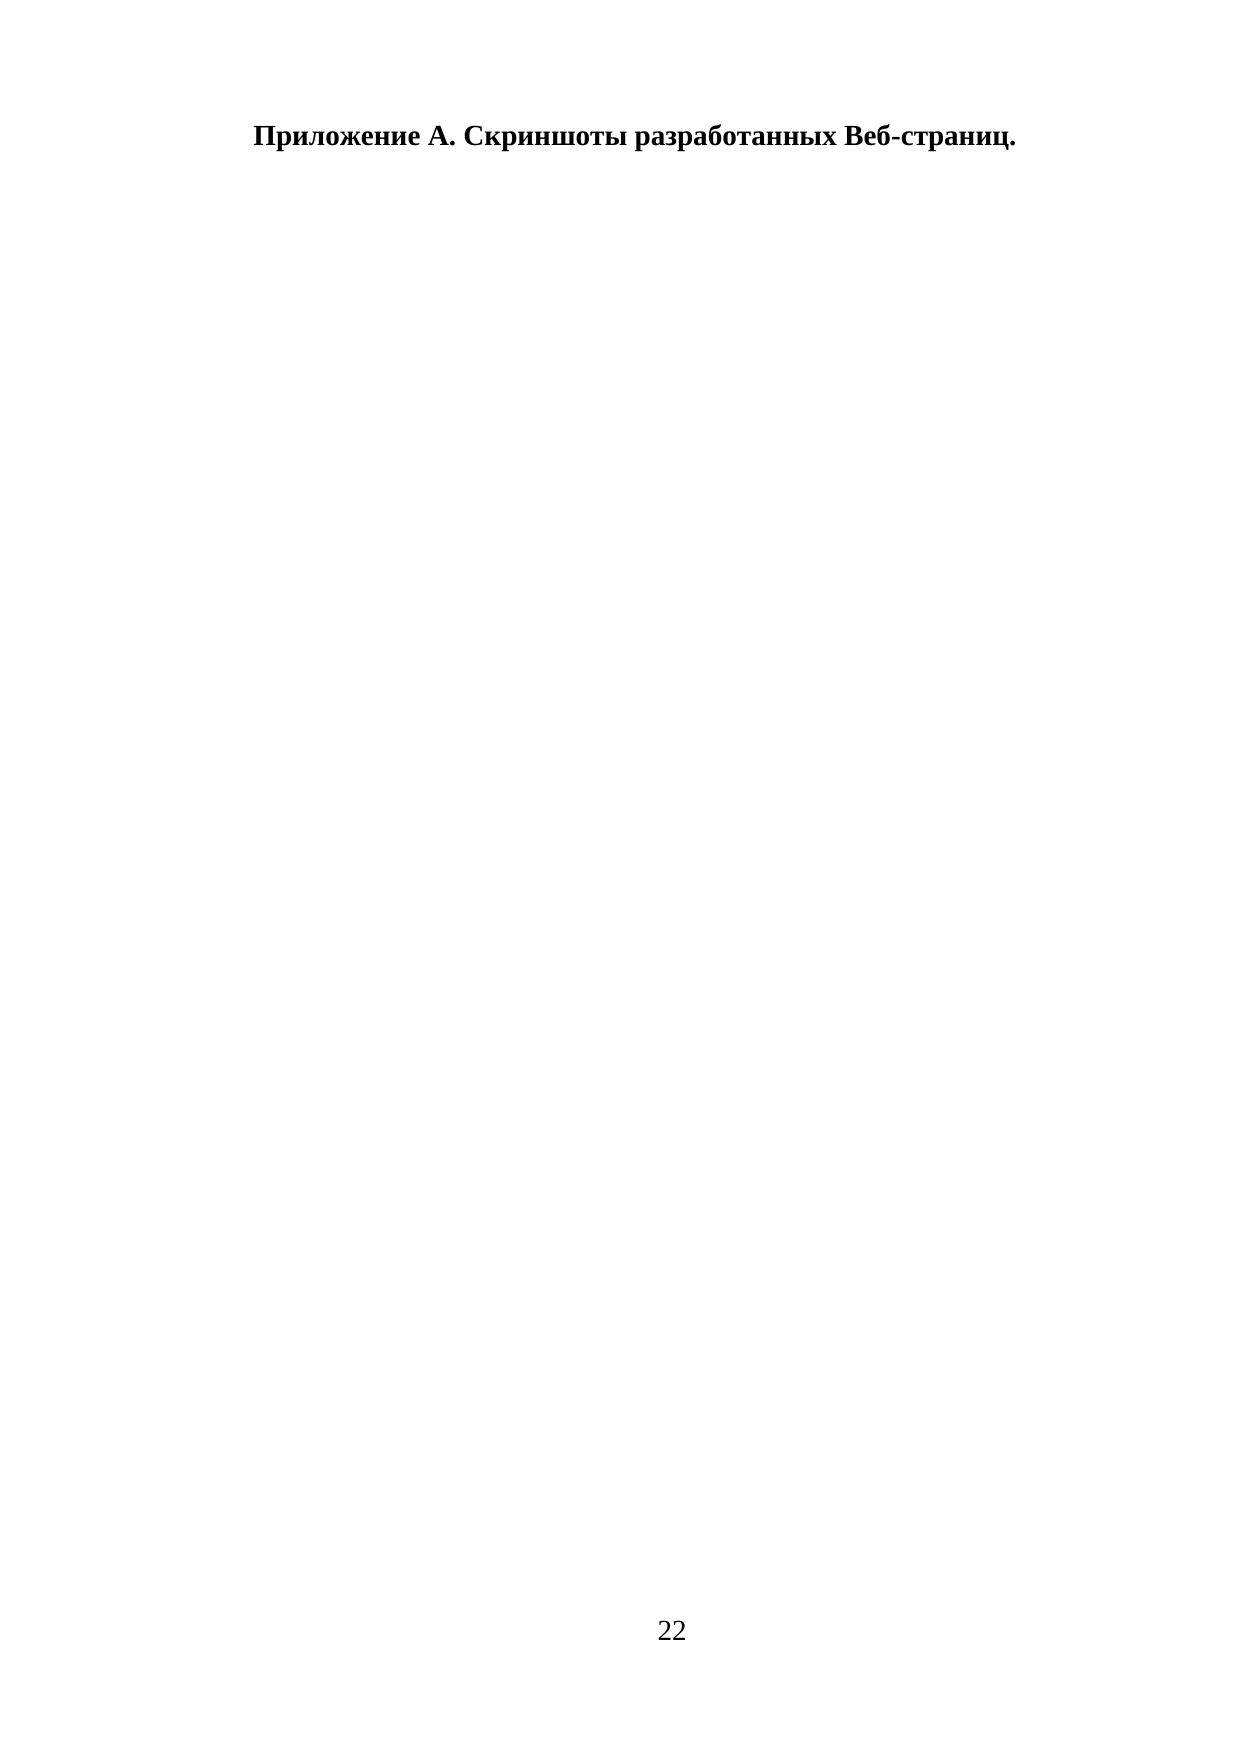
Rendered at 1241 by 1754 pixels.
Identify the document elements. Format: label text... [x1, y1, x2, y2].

subtitle Приложение A. Скриншоты разработанных Веб-страниц. [118, 118, 1152, 152]
